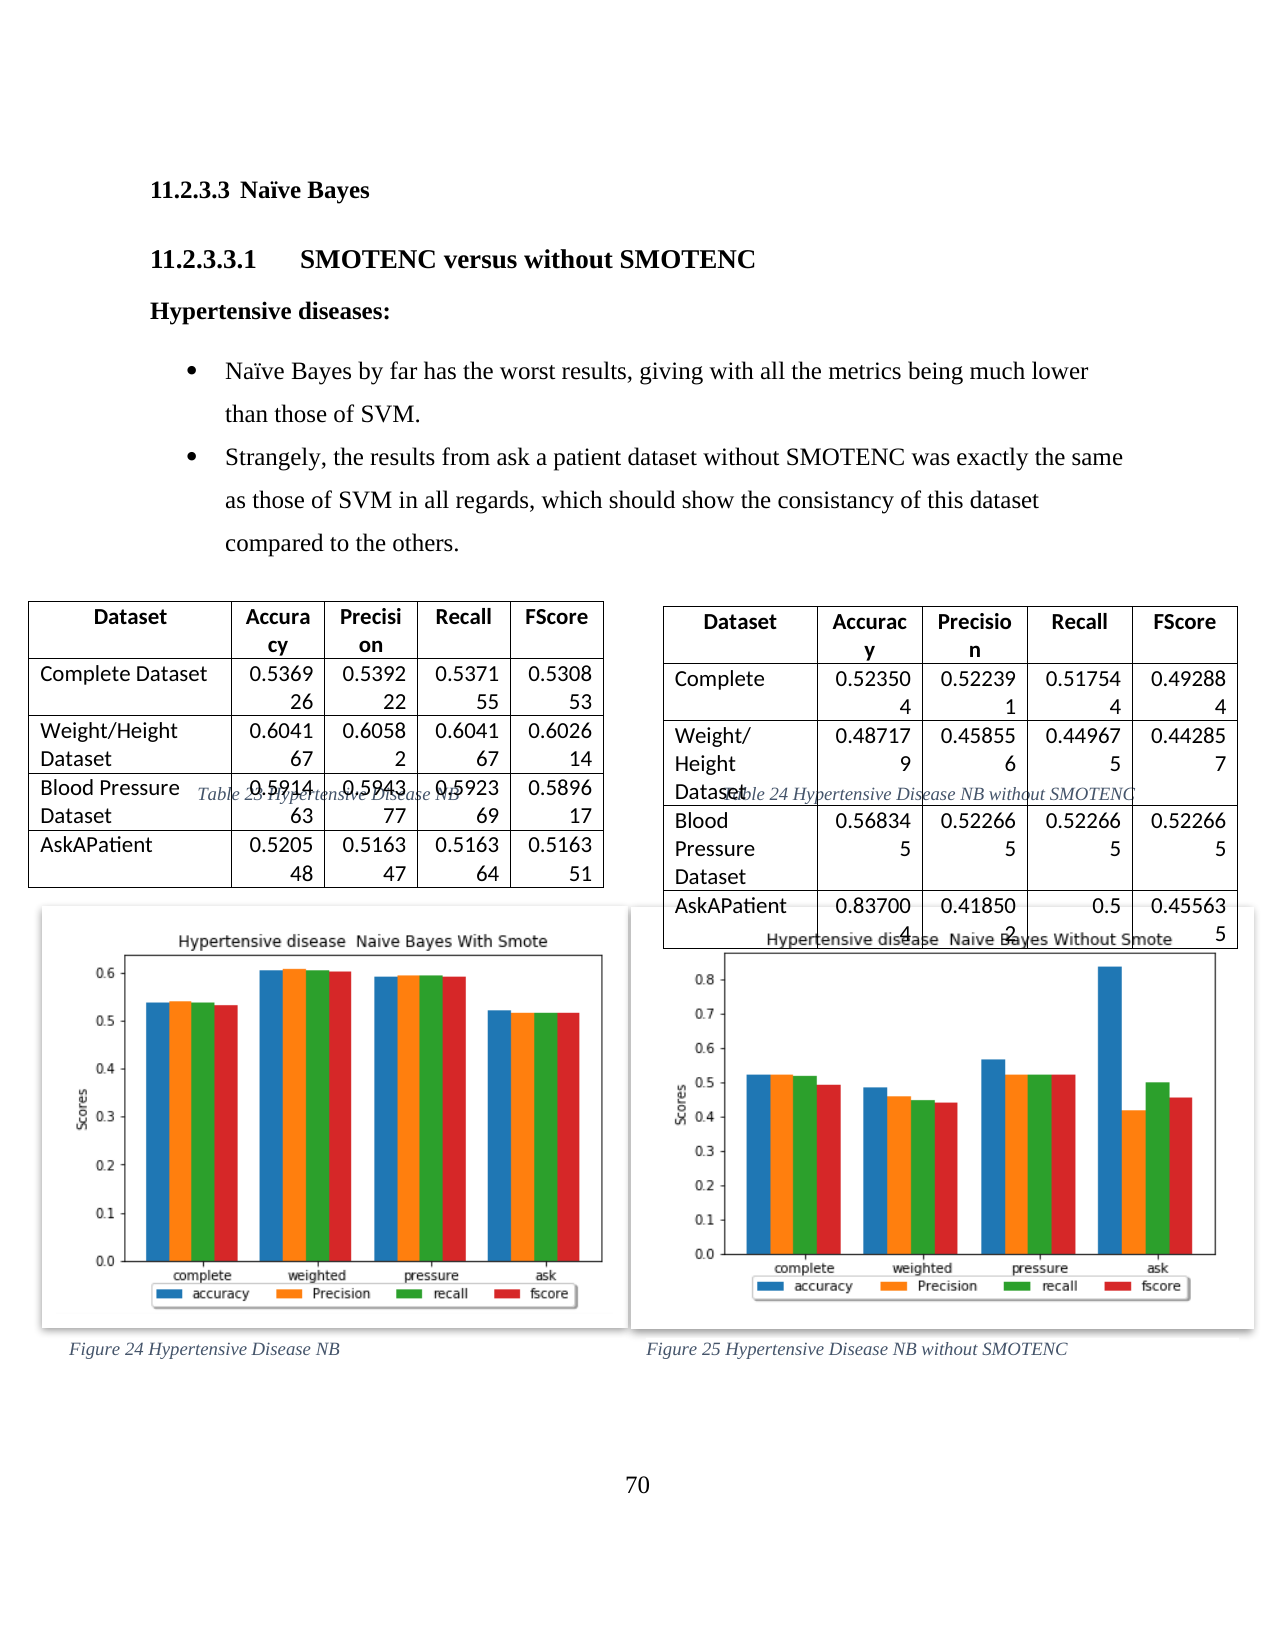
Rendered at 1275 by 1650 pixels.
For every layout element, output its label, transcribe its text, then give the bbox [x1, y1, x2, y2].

table_cell AskAPatient [664, 891, 817, 947]
table_cell Complete [664, 664, 817, 720]
table_cell 0.5 [1028, 891, 1132, 947]
table_cell Weight/Height Dataset [29, 716, 231, 772]
table_cell 0.523504 [818, 664, 922, 720]
table_header Precision [325, 602, 417, 658]
table_cell 0.449675 [1028, 721, 1132, 805]
table_cell Blood Pressure Dataset [29, 774, 231, 829]
picture [646, 922, 1239, 1315]
table_header Dataset [29, 602, 231, 658]
table_cell 0.522391 [923, 664, 1027, 720]
table_cell 0.537155 [418, 659, 510, 715]
table_header Recall [1028, 607, 1132, 663]
table_cell 0.604167 [418, 716, 510, 772]
table_cell 0.520548 [232, 831, 324, 887]
table_cell 0.591463 [232, 774, 324, 829]
table_cell 0.530853 [511, 659, 603, 715]
table_cell 0.592369 [418, 774, 510, 829]
table_header Accuracy [232, 602, 324, 658]
table_cell 0.516347 [325, 831, 417, 887]
table_cell 0.516351 [511, 831, 603, 887]
table_cell 0.539222 [325, 659, 417, 715]
table_header Precision [923, 607, 1027, 663]
text Hypertensive diseases: [150, 296, 1125, 325]
table_cell Complete Dataset [29, 659, 231, 715]
table_cell 0.60582 [325, 716, 417, 772]
table_cell 0.487179 [818, 721, 922, 805]
table_cell 0.522665 [1028, 806, 1132, 890]
table_header FScore [511, 602, 603, 658]
table_cell 0.568345 [818, 806, 922, 890]
table_cell 0.458556 [923, 721, 1027, 805]
table_cell 0.522665 [923, 806, 1027, 890]
table_cell 0.604167 [232, 716, 324, 772]
table_cell 0.837004 [818, 891, 922, 947]
subtitle Naïve Bayes [150, 175, 1125, 204]
table_cell 0.602614 [511, 716, 603, 772]
table_cell AskAPatient [29, 831, 231, 887]
subtitle SMOTENC versus without SMOTENC [150, 243, 1125, 274]
table_header Accuracy [818, 607, 922, 663]
table_cell 0.589617 [511, 774, 603, 829]
table_cell 0.455635 [1133, 891, 1237, 947]
table_cell 0.516364 [418, 831, 510, 887]
table_cell 0.522665 [1133, 806, 1237, 890]
table_header Dataset [664, 607, 817, 663]
table_cell 0.517544 [1028, 664, 1132, 720]
table_cell 0.536926 [232, 659, 324, 715]
table_header FScore [1133, 607, 1237, 663]
list Strangely, the results from ask a patient dataset without SMOTENC was exactly the same as those of SVM in all regards, which should show the consistancy of this dataset compared to the others. [187, 442, 1125, 557]
list Naïve Bayes by far has the worst results, giving with all the metrics being much lower than those of SVM. [187, 356, 1125, 428]
table_cell 0.418502 [923, 891, 1027, 947]
table_cell 0.594377 [325, 774, 417, 829]
table_cell 0.442857 [1133, 721, 1237, 805]
table_cell Blood Pressure Dataset [664, 806, 817, 890]
table_header Recall [418, 602, 510, 658]
picture [56, 921, 613, 1314]
table_cell 0.492884 [1133, 664, 1237, 720]
table_cell Weight/Height Dataset [664, 721, 817, 805]
